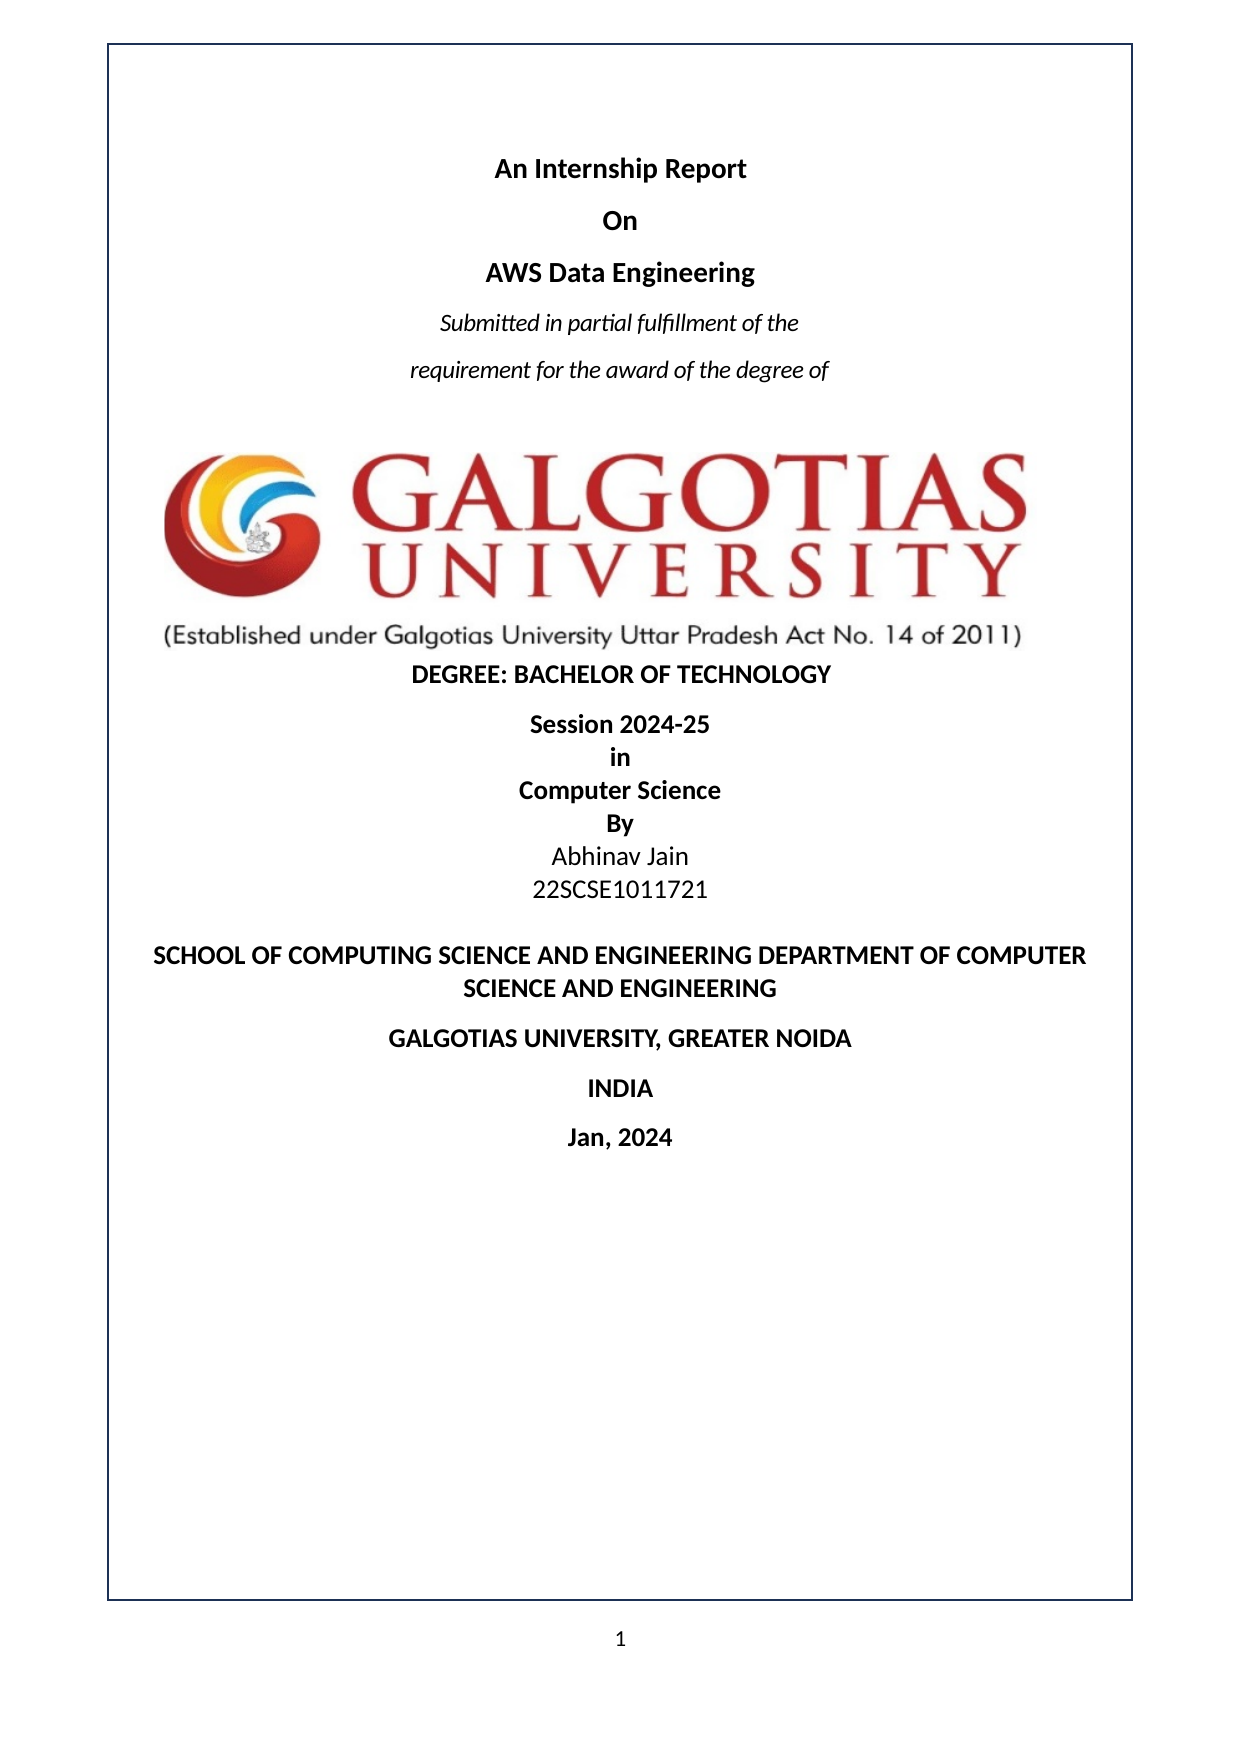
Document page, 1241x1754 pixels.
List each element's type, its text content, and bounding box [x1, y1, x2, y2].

text AWS Data Engineering [150, 254, 1090, 290]
text 22SCSE1011721 [150, 872, 1090, 906]
text GALGOTIAS UNIVERSITY, GREATER NOIDA [150, 1021, 1090, 1054]
text requirement for the award of the degree of [151, 354, 1090, 384]
text Abhinav Jain [150, 839, 1090, 872]
text in [150, 740, 1090, 773]
text An Internship Report [151, 150, 1090, 186]
text Computer Science [150, 773, 1090, 806]
text SCHOOL OF COMPUTING SCIENCE AND ENGINEERING DEPARTMENT OF COMPUTER SCIENCE AND ENGINEERING [150, 938, 1090, 1004]
text Submitted in partial fulfillment of the [151, 307, 1090, 337]
text On [150, 202, 1090, 238]
text Jan, 2024 [150, 1121, 1090, 1154]
text INDIA [150, 1071, 1090, 1104]
text By [150, 806, 1090, 839]
text Session 2024-25 [150, 707, 1090, 740]
text DEGREE: BACHELOR OF TECHNOLOGY [152, 493, 1090, 691]
picture [161, 452, 1036, 650]
